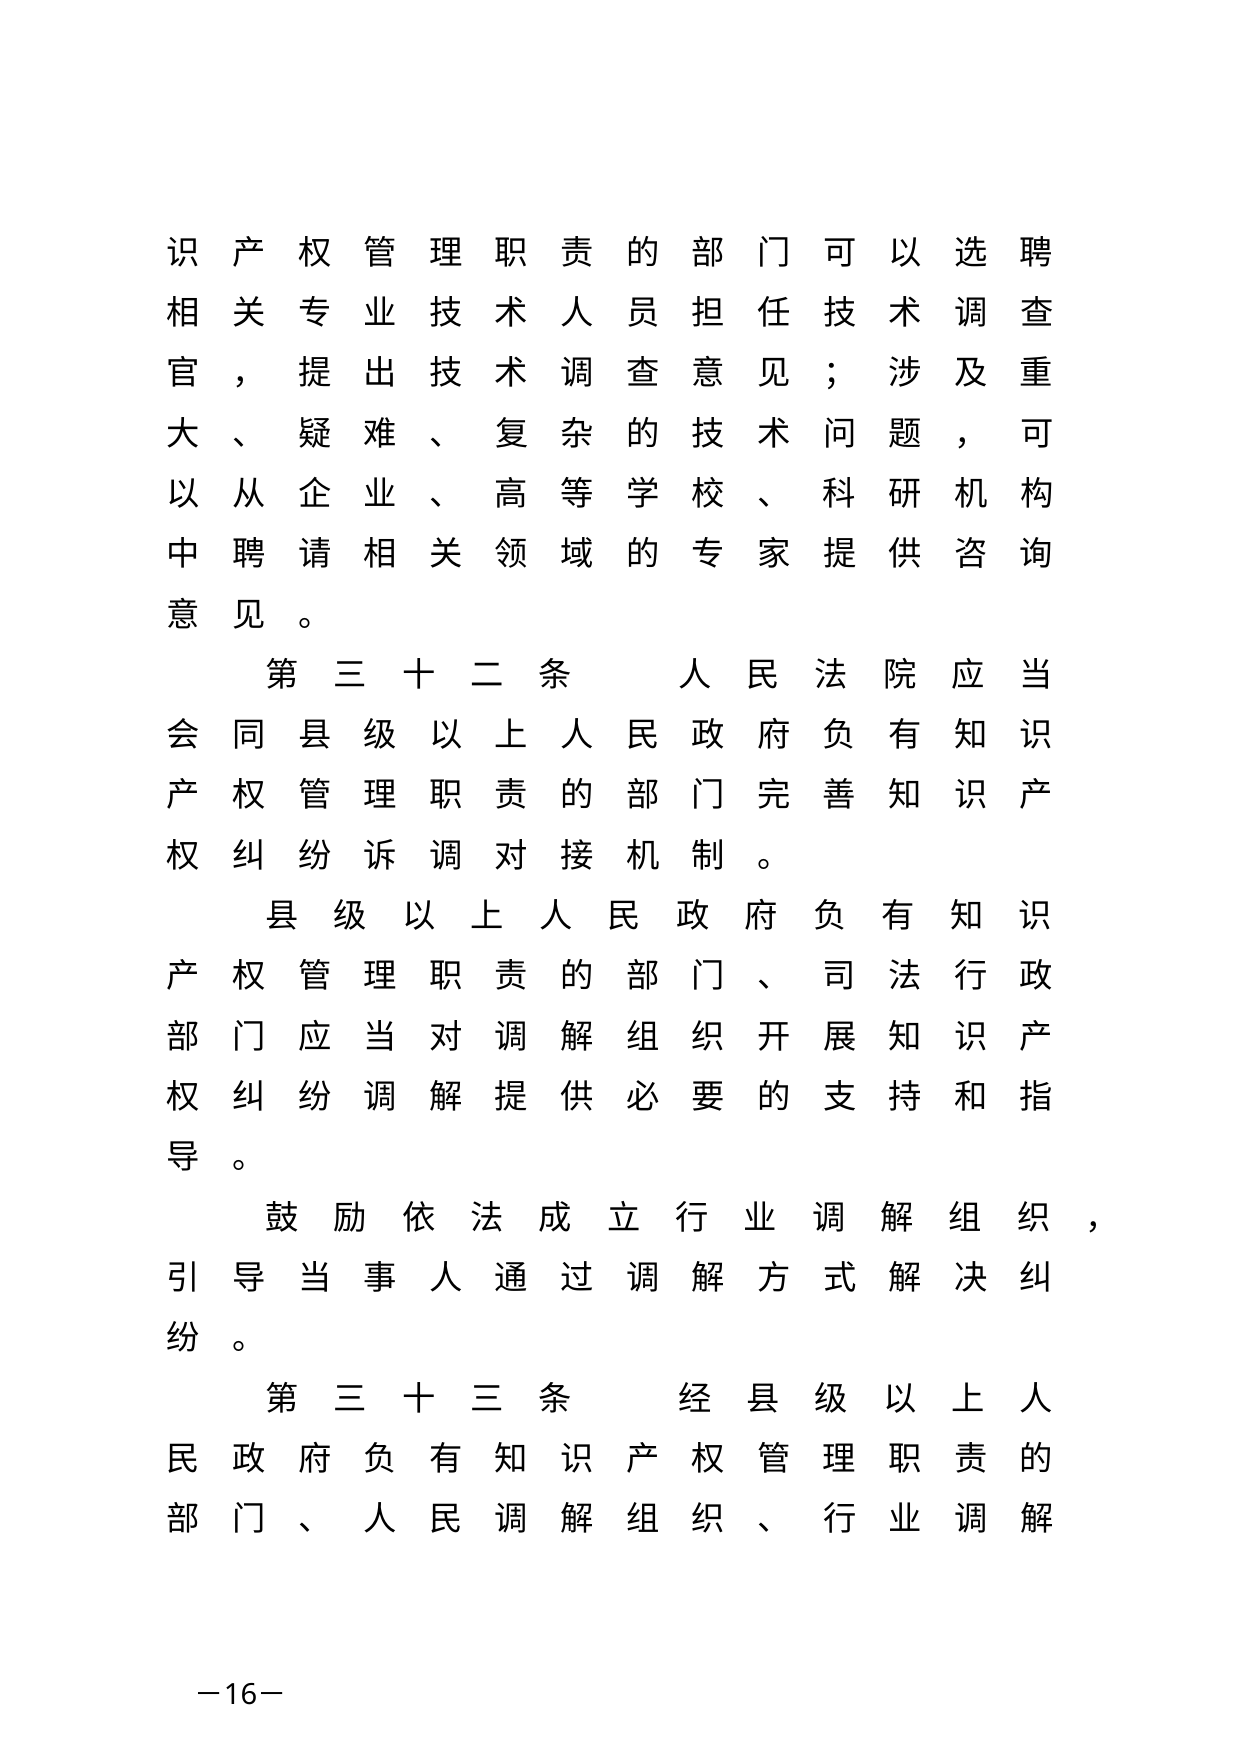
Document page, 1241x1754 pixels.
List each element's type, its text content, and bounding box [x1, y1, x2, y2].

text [167, 219, 1085, 642]
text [167, 1365, 1085, 1546]
text 第三十二条 人民法院应当会同县级以上人民政府负有知识产权管理职责的部门完善知识产权纠纷诉调对接机制。 [167, 642, 1085, 883]
text 鼓励依法成立行业调解组织，引导当事人通过调解方式解决纠纷。 [167, 1184, 1085, 1365]
text 县级以上人民政府负有知识产权管理职责的部门、司法行政部门应当对调解组织开展知识产权纠纷调解提供必要的支持和指导。 [167, 883, 1085, 1184]
